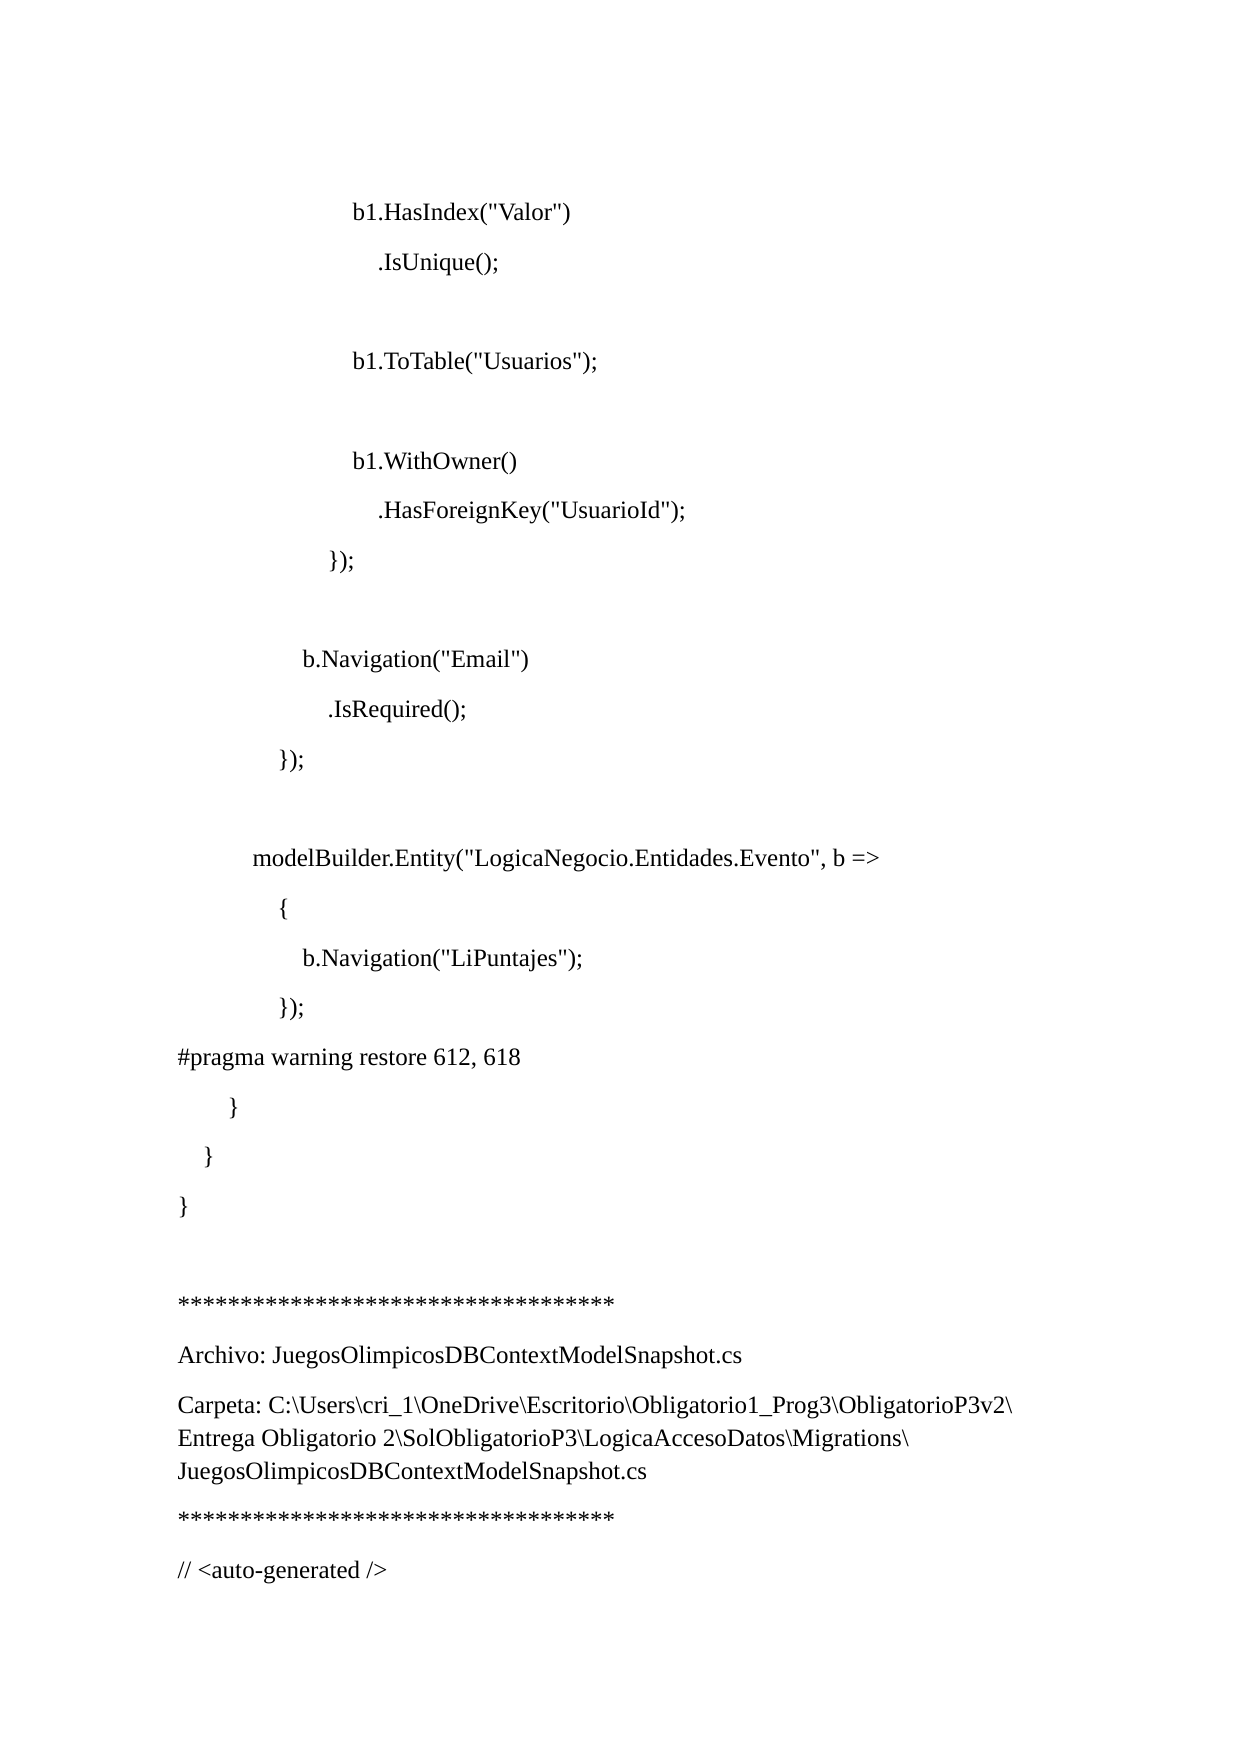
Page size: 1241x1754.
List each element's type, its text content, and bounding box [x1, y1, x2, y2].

text } [177, 1092, 1063, 1120]
text } [177, 1141, 1063, 1170]
text b1.ToTable("Usuarios"); [177, 346, 1063, 375]
text }); [177, 744, 1063, 773]
text b1.HasIndex("Valor") [177, 197, 1063, 226]
text { [177, 893, 1063, 922]
text b.Navigation("LiPuntajes"); [177, 943, 1063, 971]
text *********************************** [177, 1290, 1063, 1319]
text .IsRequired(); [177, 694, 1063, 723]
text } [177, 1191, 1063, 1220]
text }); [177, 992, 1063, 1021]
text modelBuilder.Entity("LogicaNegocio.Entidades.Evento", b => [177, 843, 1063, 872]
text .IsUnique(); [177, 247, 1063, 276]
text b1.WithOwner() [177, 446, 1063, 474]
text // <auto-generated /> [177, 1555, 1063, 1584]
text b.Navigation("Email") [177, 644, 1063, 673]
text #pragma warning restore 612, 618 [177, 1042, 1063, 1071]
text Carpeta: C:\Users\cri_1\OneDrive\Escritorio\Obligatorio1_Prog3\ObligatorioP3v2\Entrega Obligatorio 2\SolObligatorioP3\LogicaAccesoDatos\Migrations\JuegosOlimpicosDBContextModelSnapshot.cs [177, 1390, 1063, 1484]
text .HasForeignKey("UsuarioId"); [177, 495, 1063, 524]
text }); [177, 545, 1063, 574]
text Archivo: JuegosOlimpicosDBContextModelSnapshot.cs [177, 1340, 1063, 1369]
text *********************************** [177, 1506, 1063, 1534]
